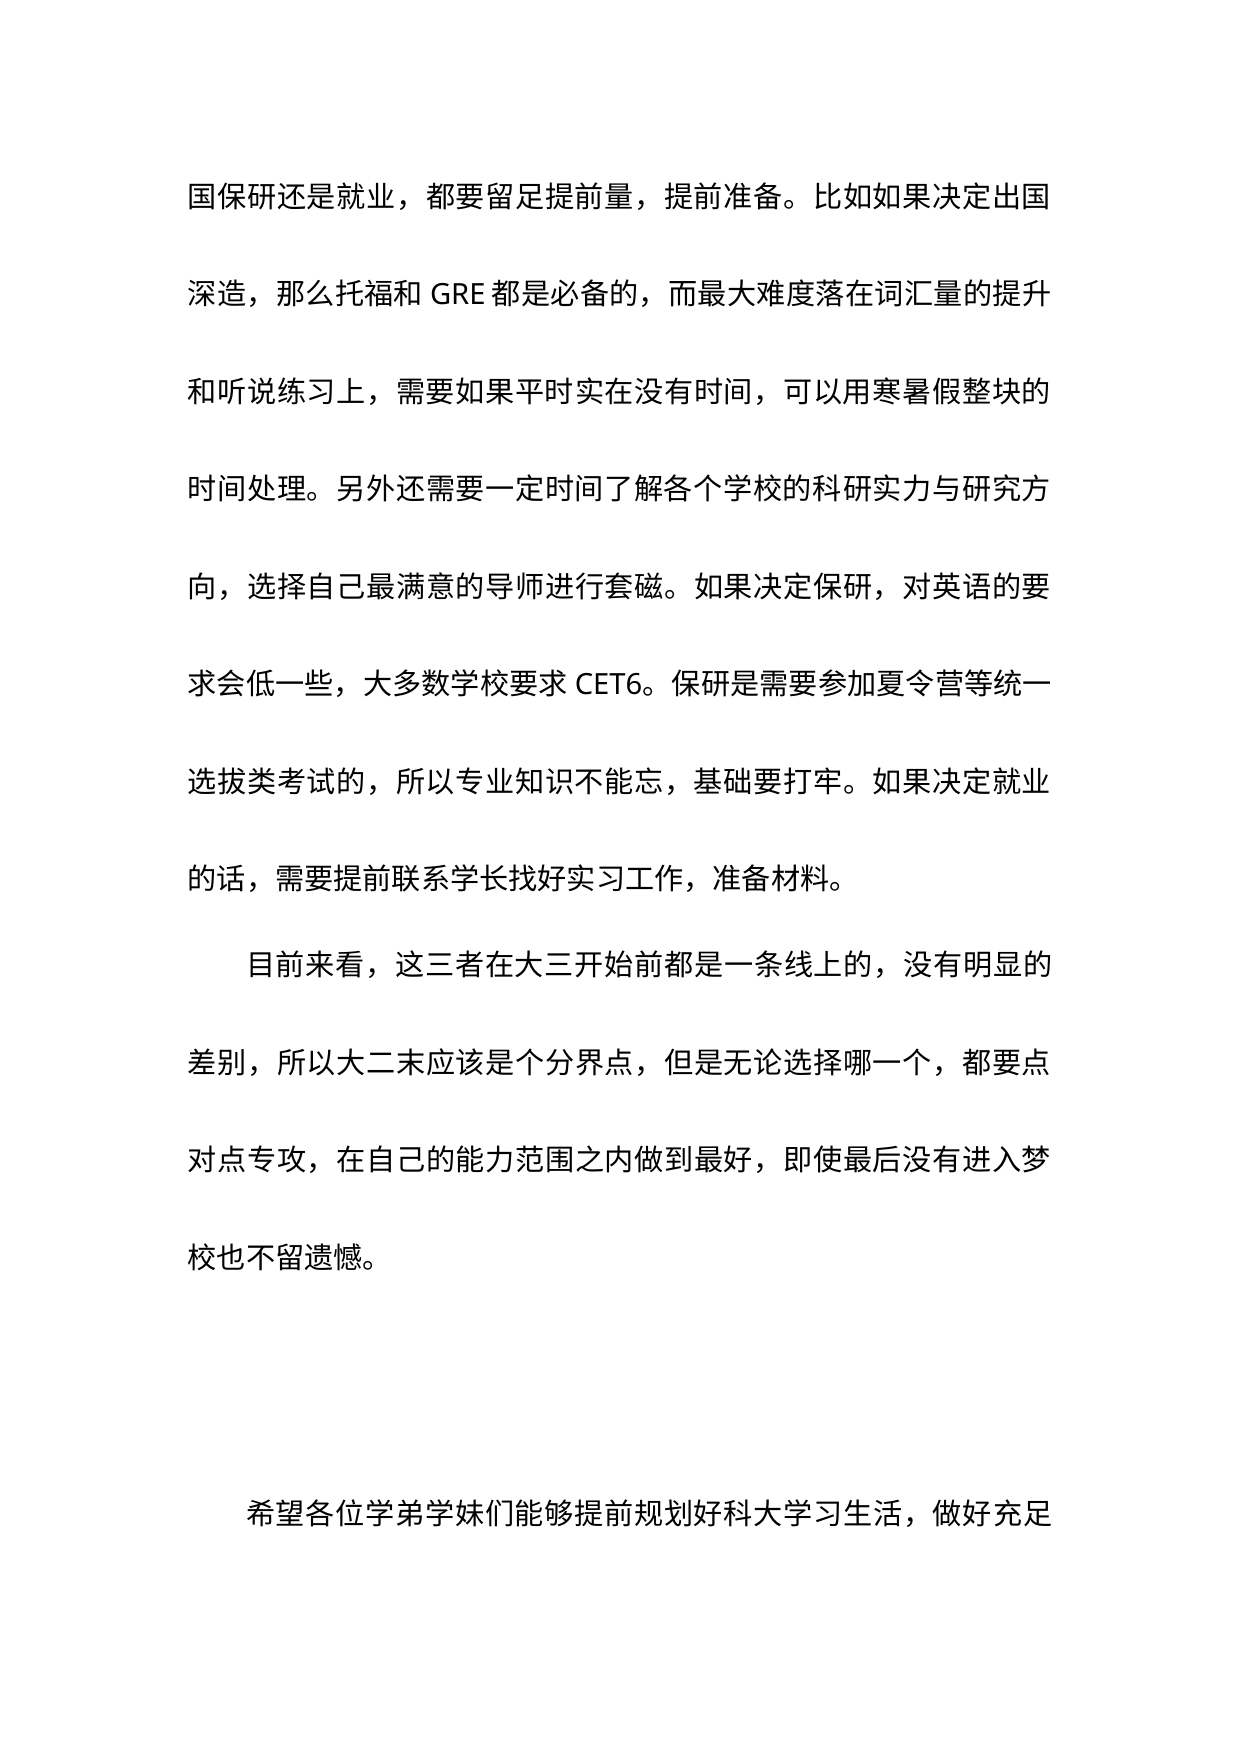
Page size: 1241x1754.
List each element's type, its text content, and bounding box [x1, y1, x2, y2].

text 目前来看，这三者在大三开始前都是一条线上的，没有明显的差别，所以大二末应该是个分界点，但是无论选择哪一个，都要点对点专攻，在自己的能力范围之内做到最好，即使最后没有进入梦校也不留遗憾。 [187, 931, 1053, 1288]
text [187, 1479, 1053, 1544]
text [187, 162, 1053, 909]
